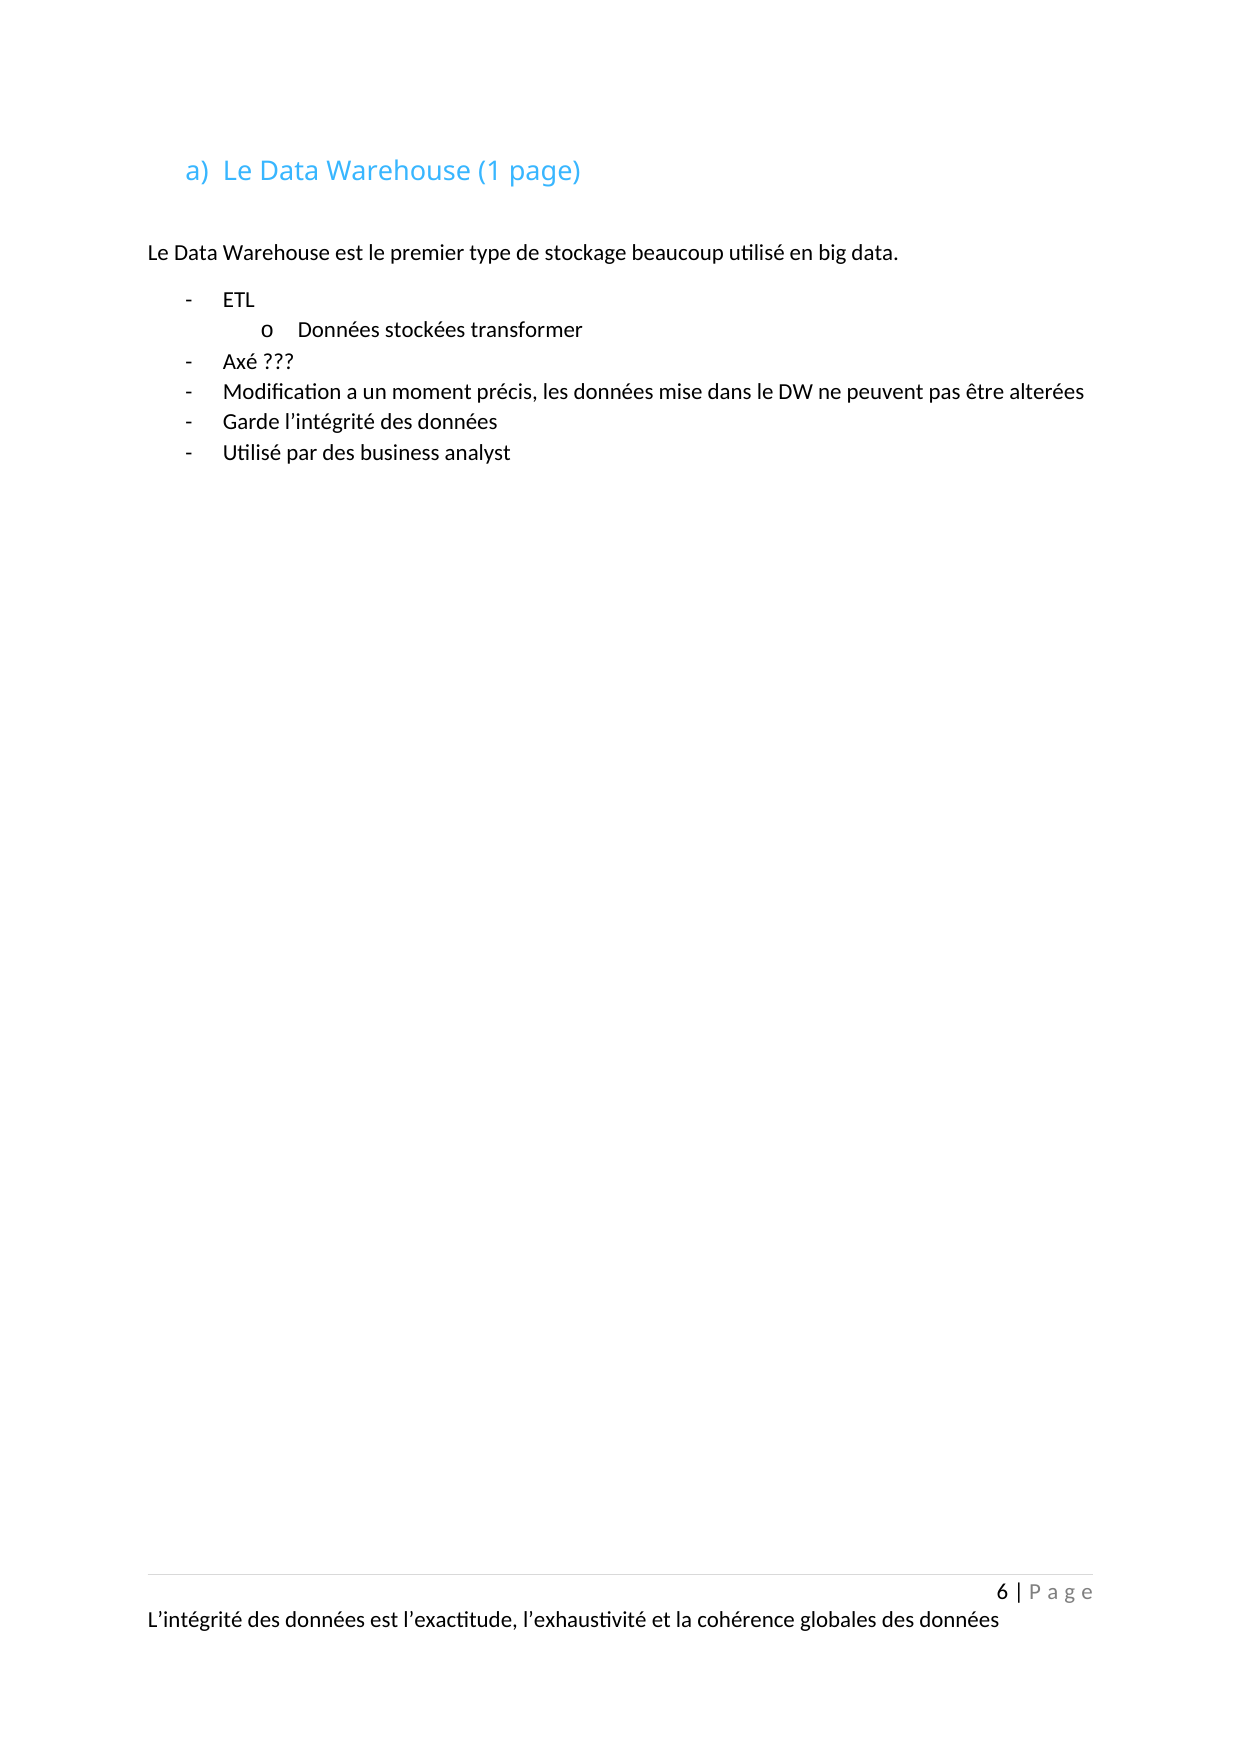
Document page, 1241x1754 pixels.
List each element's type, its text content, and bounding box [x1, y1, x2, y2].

list Utilisé par des business analyst [185, 438, 1093, 466]
text Le Data Warehouse est le premier type de stockage beaucoup utilisé en big data. [148, 238, 1093, 266]
list ETL [185, 285, 1093, 313]
subtitle Le Data Warehouse (1 page) [185, 152, 1093, 189]
list Garde l’intégrité des données [185, 407, 1093, 435]
list Axé ??? [185, 347, 1093, 375]
list Modification a un moment précis, les données mise dans le DW ne peuvent pas être alterées [185, 377, 1093, 405]
list Données stockées transformer [260, 316, 1093, 345]
